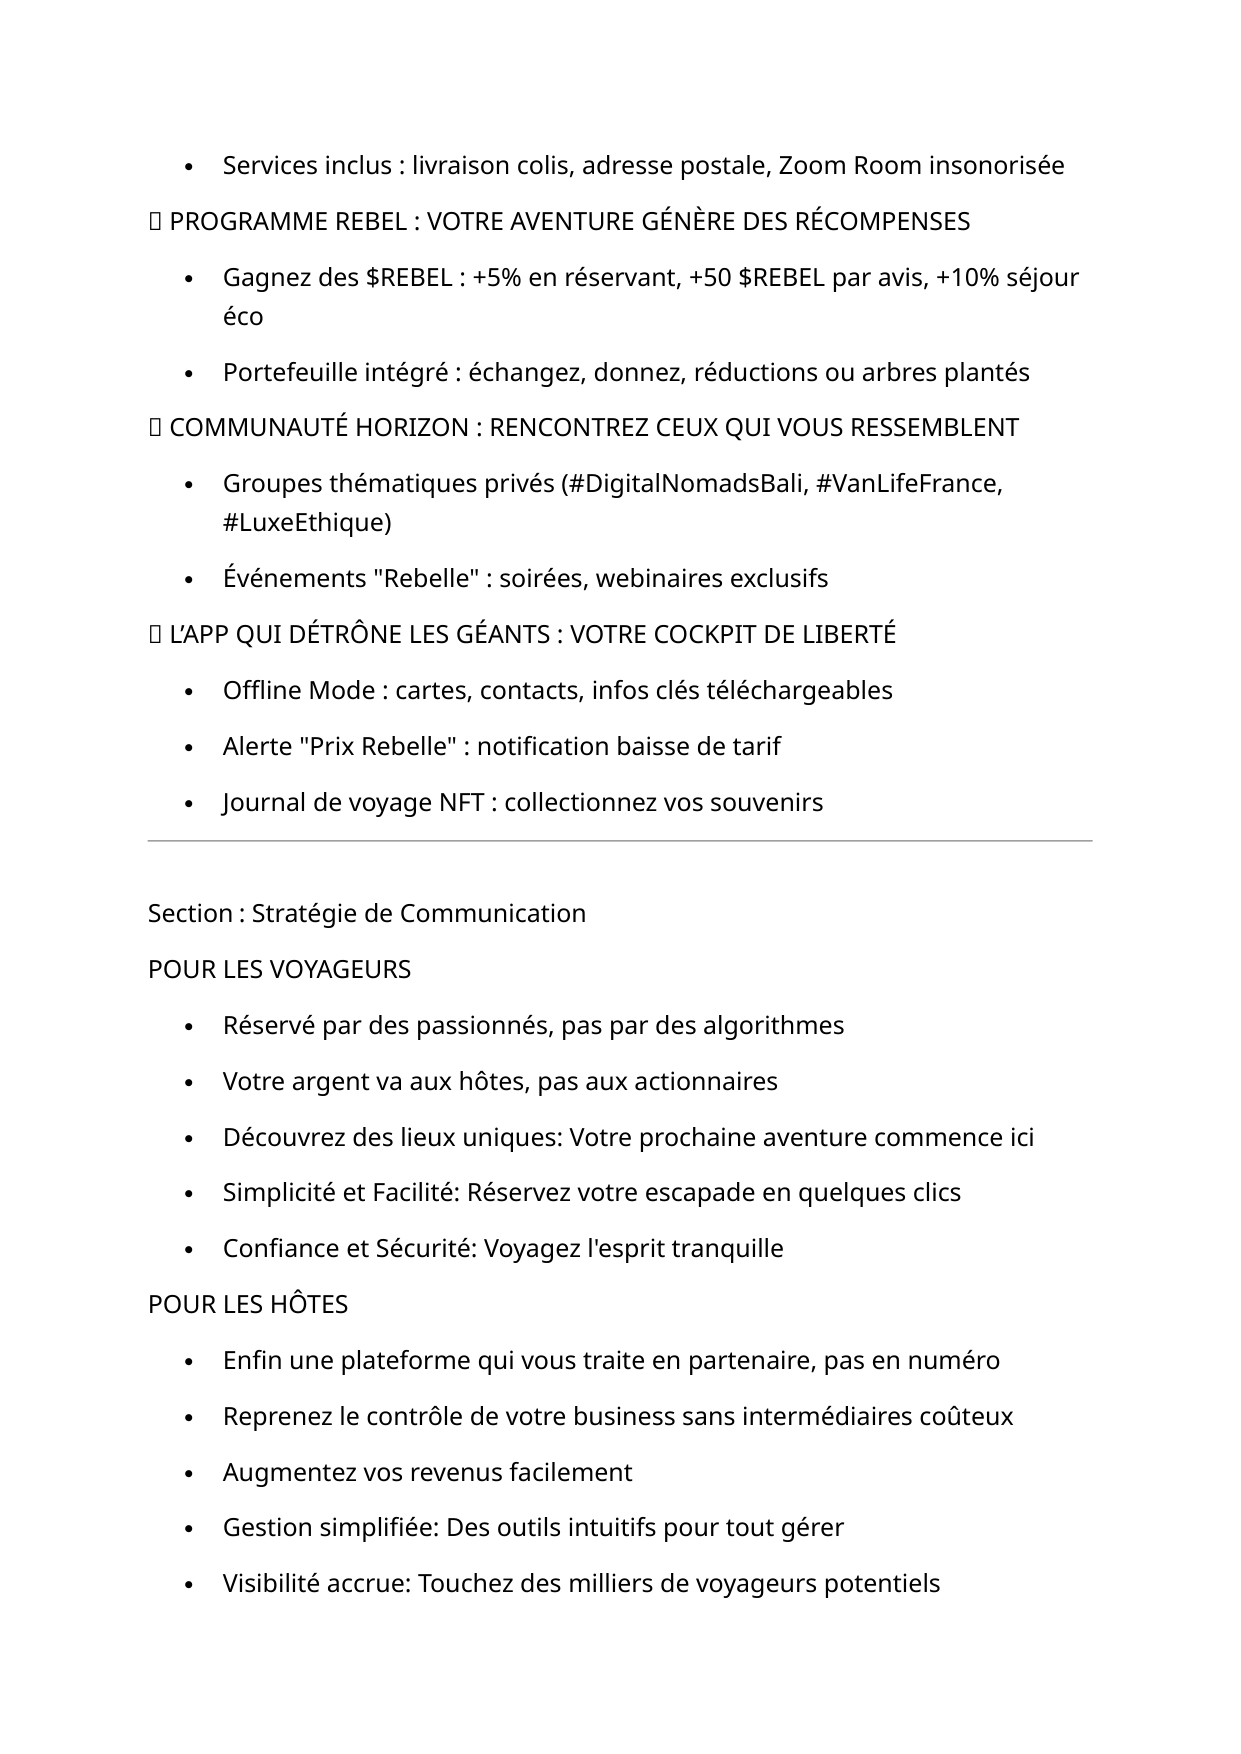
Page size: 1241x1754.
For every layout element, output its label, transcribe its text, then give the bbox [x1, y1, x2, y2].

text POUR LES VOYAGEURS [148, 952, 1093, 986]
text POUR LES HÔTES [148, 1287, 1093, 1321]
list Groupes thématiques privés (#DigitalNomadsBali, #VanLifeFrance, #LuxeEthique) [185, 466, 1093, 539]
list Simplicité et Facilité: Réservez votre escapade en quelques clics [185, 1175, 1093, 1209]
list Offline Mode : cartes, contacts, infos clés téléchargeables [185, 673, 1093, 707]
list Services inclus : livraison colis, adresse postale, Zoom Room insonorisée [185, 148, 1093, 182]
text Section : Stratégie de Communication [148, 896, 1093, 930]
list Portefeuille intégré : échangez, donnez, réductions ou arbres plantés [185, 354, 1093, 388]
list Visibilité accrue: Touchez des milliers de voyageurs potentiels [185, 1566, 1093, 1600]
list Réservé par des passionnés, pas par des algorithmes [185, 1008, 1093, 1042]
text 🤝 COMMUNAUTÉ HORIZON : RENCONTREZ CEUX QUI VOUS RESSEMBLENT [148, 410, 1093, 444]
list Événements "Rebelle" : soirées, webinaires exclusifs [185, 561, 1093, 595]
list Découvrez des lieux uniques: Votre prochaine aventure commence ici [185, 1119, 1093, 1153]
list Enfin une plateforme qui vous traite en partenaire, pas en numéro [185, 1343, 1093, 1377]
list Reprenez le contrôle de votre business sans intermédiaires coûteux [185, 1398, 1093, 1432]
list Alerte "Prix Rebelle" : notification baisse de tarif [185, 728, 1093, 762]
text ✨ PROGRAMME REBEL : VOTRE AVENTURE GÉNÈRE DES RÉCOMPENSES [148, 203, 1093, 237]
list Gagnez des $REBEL : +5% en réservant, +50 $REBEL par avis, +10% séjour éco [185, 259, 1093, 332]
list Confiance et Sécurité: Voyagez l'esprit tranquille [185, 1231, 1093, 1265]
list Gestion simplifiée: Des outils intuitifs pour tout gérer [185, 1510, 1093, 1544]
text 📱 L’APP QUI DÉTRÔNE LES GÉANTS : VOTRE COCKPIT DE LIBERTÉ [148, 617, 1093, 651]
list Journal de voyage NFT : collectionnez vos souvenirs [185, 784, 1093, 818]
list Votre argent va aux hôtes, pas aux actionnaires [185, 1063, 1093, 1097]
list Augmentez vos revenus facilement [185, 1454, 1093, 1488]
